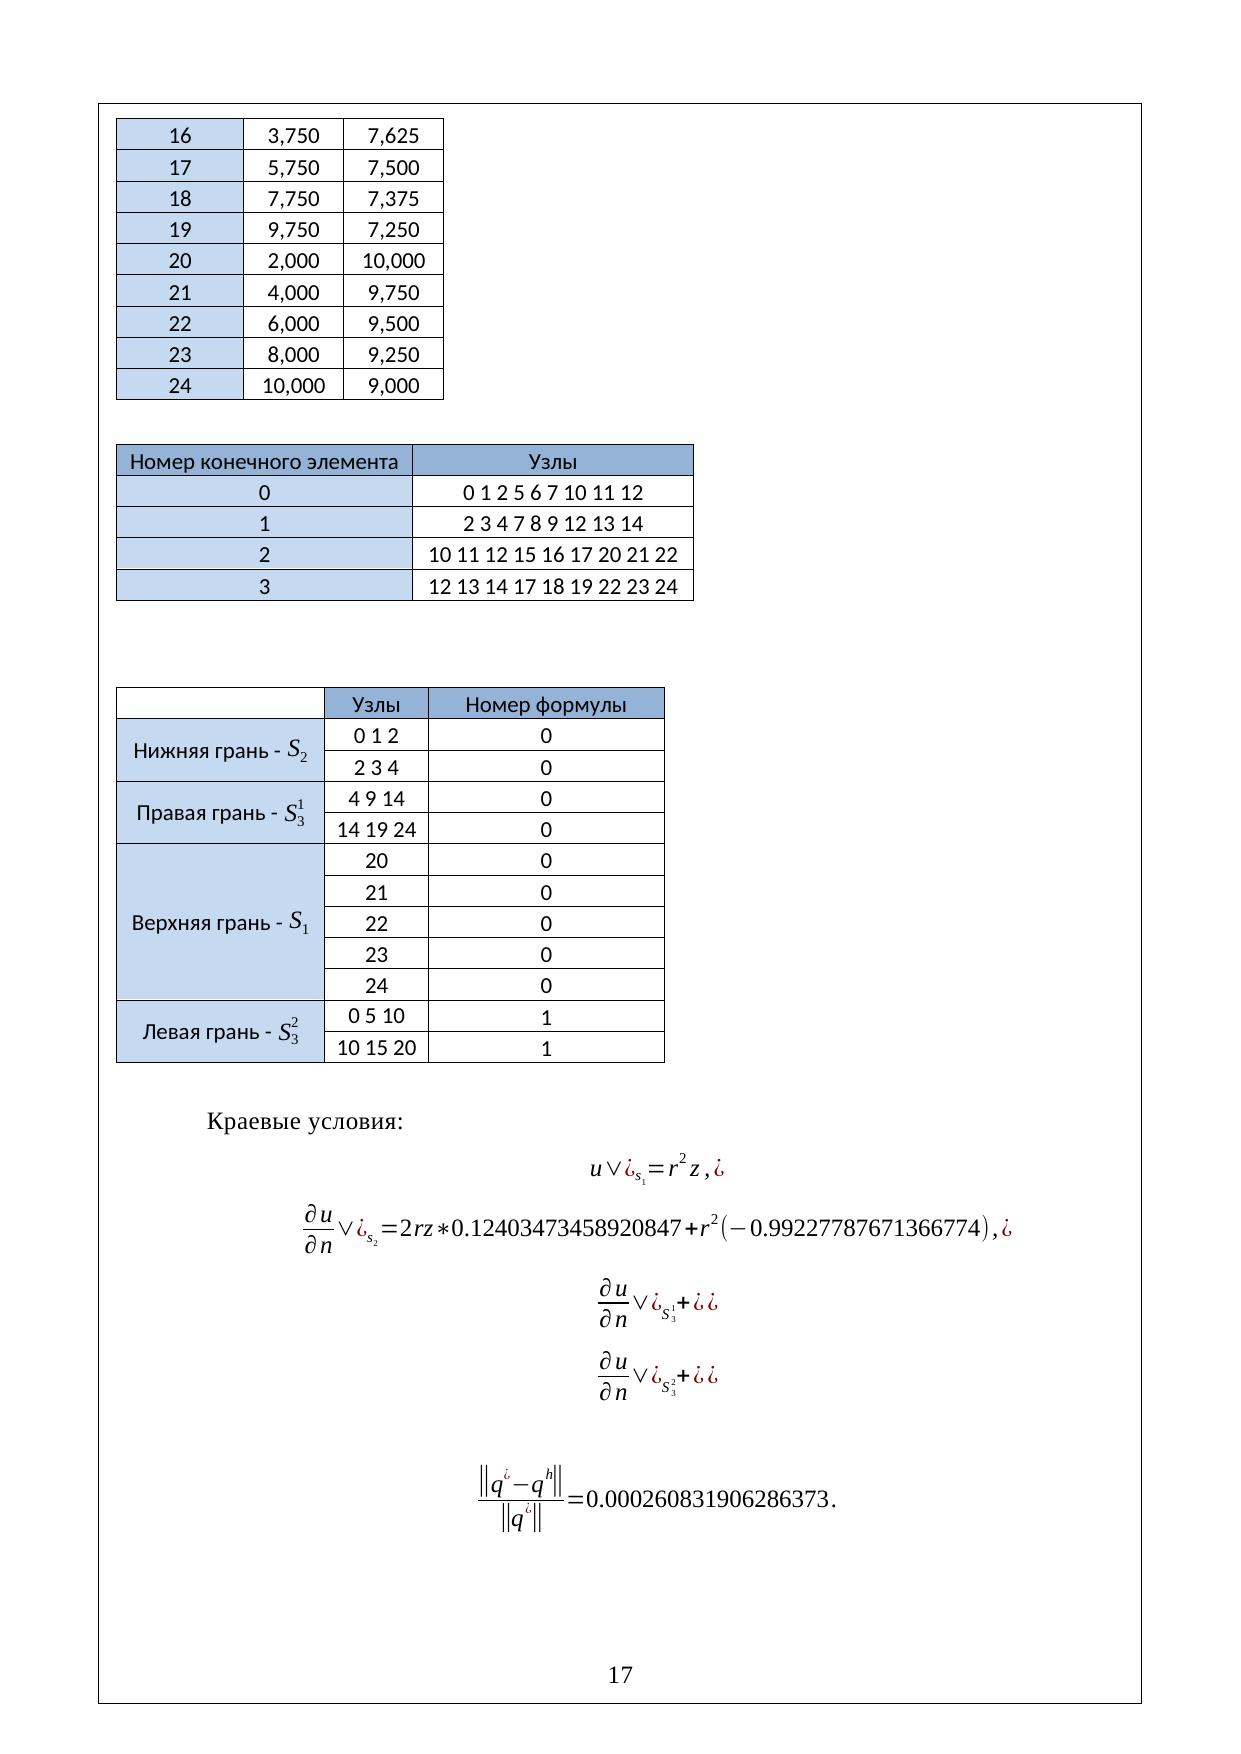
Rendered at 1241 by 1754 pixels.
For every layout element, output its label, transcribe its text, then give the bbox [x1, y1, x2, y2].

table_cell 22 [325, 907, 428, 937]
table_cell 19 [117, 213, 243, 243]
table_cell 6,000 [244, 307, 343, 337]
table_cell 7,250 [344, 213, 443, 243]
table_cell 17 [117, 150, 243, 181]
table_cell Левая грань - [117, 1001, 324, 1062]
table_cell 0 [429, 907, 664, 937]
table_cell 9,500 [344, 307, 443, 337]
table_cell 2 3 4 [325, 751, 428, 781]
table_cell Нижняя грань - [117, 719, 324, 781]
table_cell 4 9 14 [325, 782, 428, 812]
table_header Узлы [413, 445, 693, 475]
table_cell 20 [325, 844, 428, 874]
table_cell 8,000 [244, 338, 343, 368]
table_cell 14 19 24 [325, 813, 428, 843]
table_cell 9,750 [244, 213, 343, 243]
table_cell 0 [117, 476, 412, 506]
table_cell 5,750 [244, 150, 343, 181]
table_cell 0 [429, 813, 664, 843]
table_cell 10,000 [344, 244, 443, 274]
table_cell 3 [117, 570, 412, 600]
table_cell 1 [429, 1032, 664, 1062]
table_cell 7,375 [344, 182, 443, 212]
table_header Номер конечного элемента [117, 445, 412, 475]
table_cell 0 [429, 751, 664, 781]
table_cell 0 [429, 938, 664, 968]
table_cell 20 [117, 244, 243, 274]
table_cell 12 13 14 17 18 19 22 23 24 [413, 570, 693, 600]
table_cell 10 15 20 [325, 1032, 428, 1062]
table_cell 0 5 10 [325, 1001, 428, 1031]
table_cell 10,000 [244, 369, 343, 399]
table_cell 9,000 [344, 369, 443, 399]
table_cell 0 [429, 719, 664, 749]
table_cell 21 [117, 275, 243, 306]
table_cell 0 1 2 [325, 719, 428, 749]
table_cell 7,750 [244, 182, 343, 212]
table_cell 2,000 [244, 244, 343, 274]
table_cell 0 [429, 844, 664, 874]
table_cell 9,250 [344, 338, 443, 368]
table_cell 1 [117, 507, 412, 537]
table_cell 24 [117, 369, 243, 399]
table_cell 2 [117, 538, 412, 568]
table_cell 18 [117, 182, 243, 212]
table_cell 7,625 [344, 119, 443, 149]
table_cell 22 [117, 307, 243, 337]
list Краевые условия: [193, 1106, 1122, 1135]
table_cell Правая грань - [117, 782, 324, 843]
table_cell 24 [325, 969, 428, 999]
table_cell Верхняя грань - [117, 844, 324, 999]
table_cell 16 [117, 119, 243, 149]
table_cell 2 3 4 7 8 9 12 13 14 [413, 507, 693, 537]
table_cell 4,000 [244, 275, 343, 306]
table_cell 0 [429, 876, 664, 906]
table_header Номер формулы [429, 688, 664, 718]
table_cell 7,500 [344, 150, 443, 181]
table_cell 1 [429, 1001, 664, 1031]
table_cell 21 [325, 876, 428, 906]
table_cell 0 [429, 782, 664, 812]
table_cell 0 1 2 5 6 7 10 11 12 [413, 476, 693, 506]
table_cell 10 11 12 15 16 17 20 21 22 [413, 538, 693, 568]
table_header Узлы [325, 688, 428, 718]
table_cell 23 [117, 338, 243, 368]
table_cell 23 [325, 938, 428, 968]
table_cell 9,750 [344, 275, 443, 306]
table_cell 3,750 [244, 119, 343, 149]
table_header [117, 688, 324, 718]
table_cell 0 [429, 969, 664, 999]
